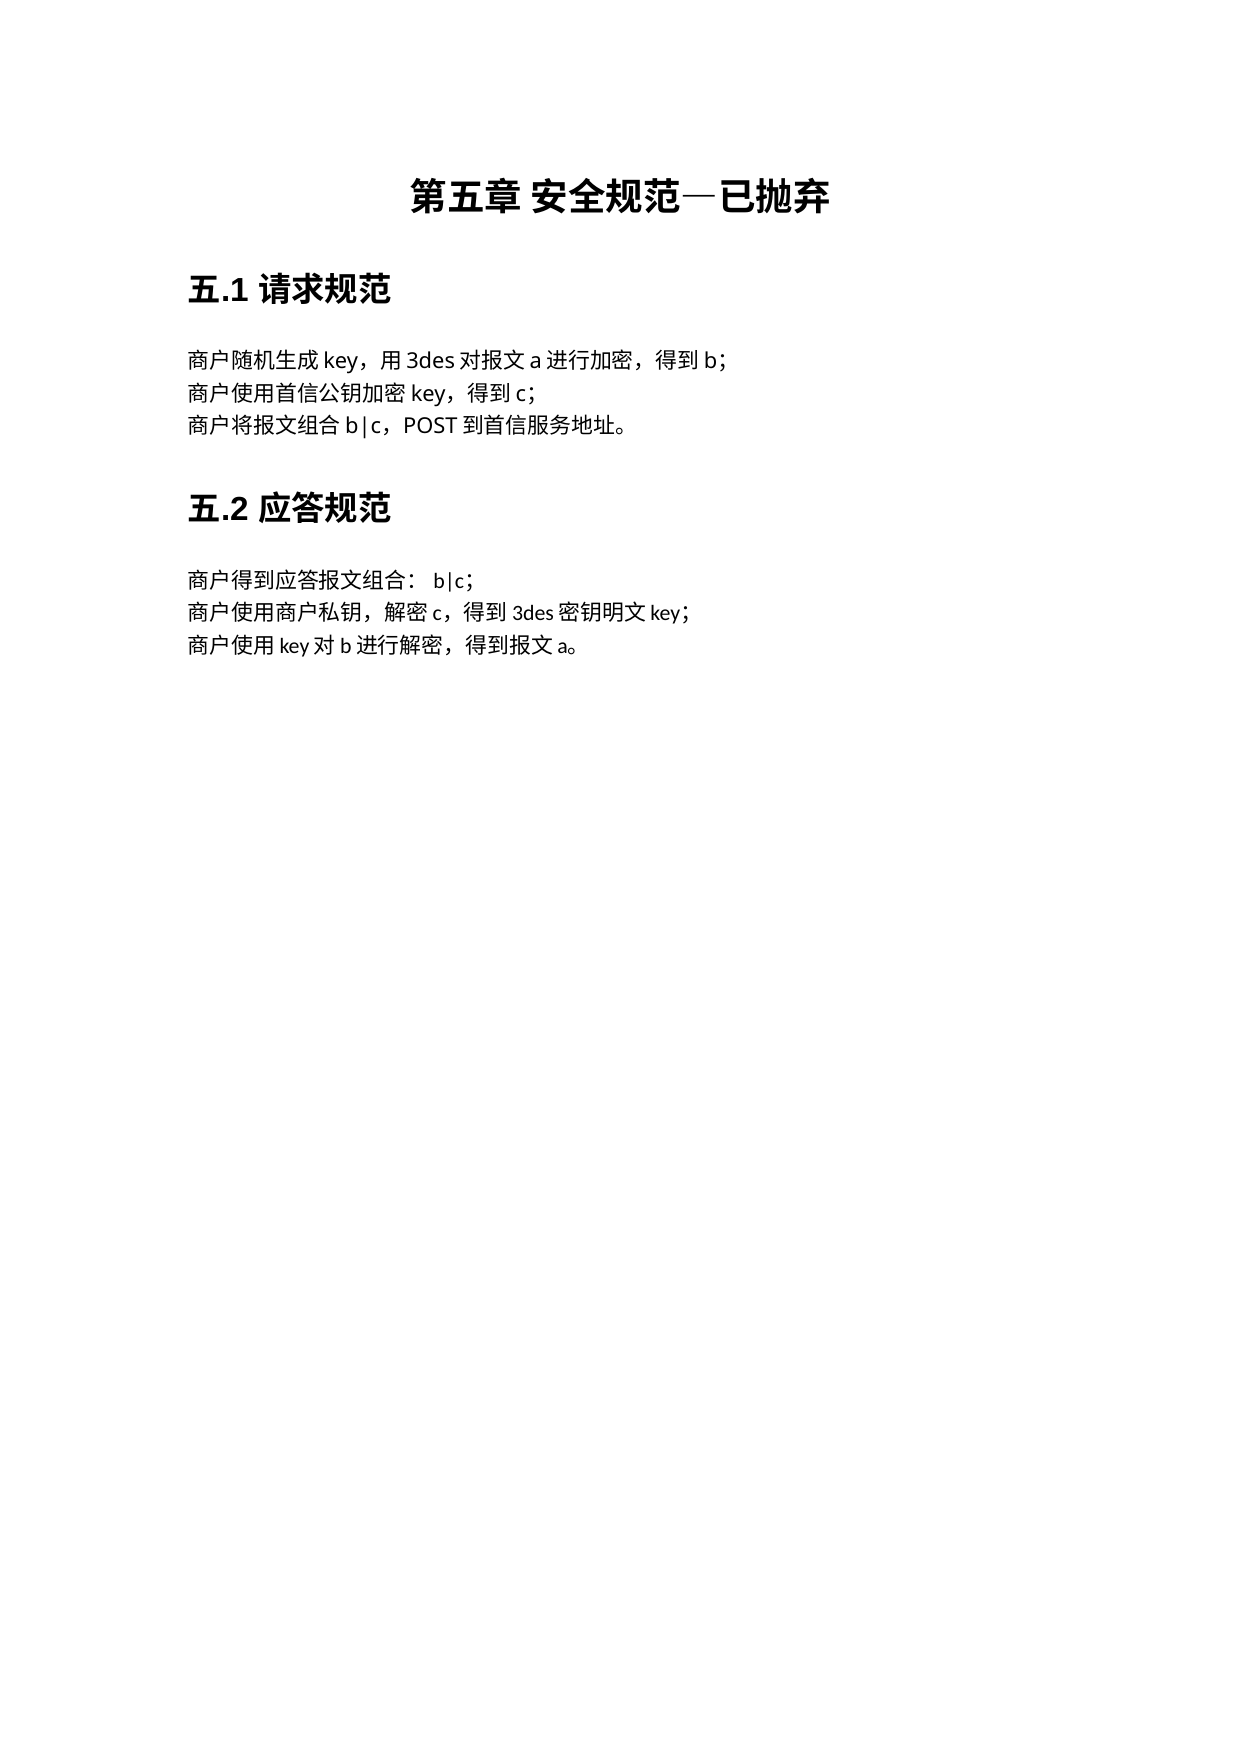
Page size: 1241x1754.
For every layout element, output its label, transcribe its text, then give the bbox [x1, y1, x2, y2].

text 安全规范—已抛弃 [187, 162, 1053, 227]
subtitle 请求规范 [187, 254, 1053, 319]
text 商户使用key对b进行解密，得到报文a。 [187, 627, 1053, 660]
text 商户使用首信公钥加密key，得到c； [187, 376, 1053, 408]
text 商户将报文组合b|c，POST到首信服务地址。 [187, 408, 1053, 441]
text 商户随机生成key，用3des对报文a进行加密，得到b； [187, 343, 1053, 376]
text 商户得到应答报文组合： b|c； [187, 562, 1053, 595]
text 商户使用商户私钥，解密c，得到3des密钥明文key； [187, 595, 1053, 627]
subtitle 应答规范 [187, 473, 1053, 538]
